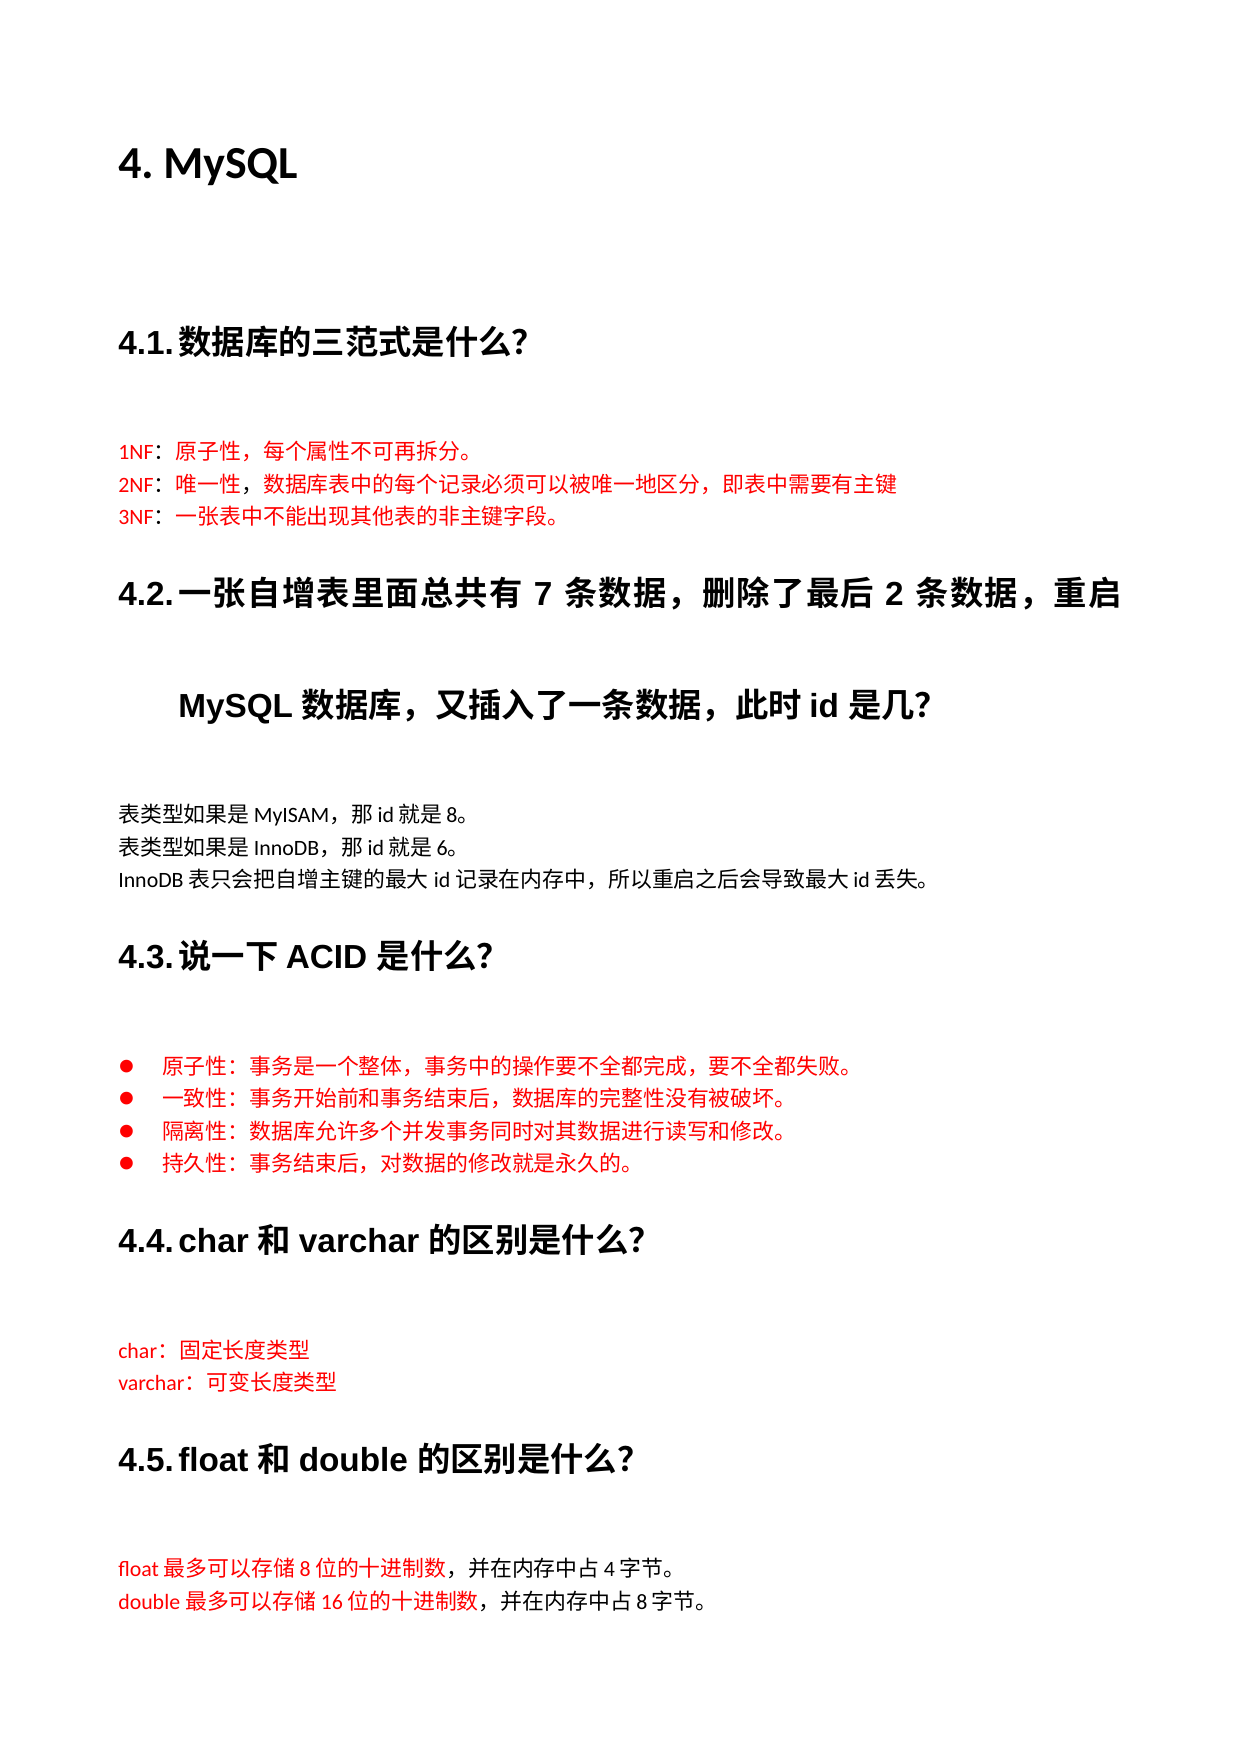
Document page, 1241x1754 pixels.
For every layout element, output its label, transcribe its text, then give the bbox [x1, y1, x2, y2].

subtitle char 和 varchar 的区别是什么？ [118, 1205, 1122, 1270]
list 一致性：事务开始前和事务结束后，数据库的完整性没有被破坏。 [118, 1081, 1122, 1113]
subtitle 一张自增表里面总共有 7 条数据，删除了最后 2 条数据，重启 MySQL 数据库，又插入了一条数据，此时 id 是几？ [118, 558, 1122, 735]
text 1NF：原子性，每个属性不可再拆分。 [118, 434, 1122, 466]
subtitle 数据库的三范式是什么？ [118, 307, 1122, 372]
text char：固定长度类型 [118, 1332, 1122, 1365]
subtitle float 和 double 的区别是什么？ [118, 1424, 1122, 1489]
subtitle 说一下 ACID 是什么？ [118, 922, 1122, 987]
list 持久性：事务结束后，对数据的修改就是永久的。 [118, 1146, 1122, 1178]
text varchar：可变长度类型 [118, 1365, 1122, 1397]
text double 最多可以存储16位的十进制数，并在内存中占8字节。 [118, 1583, 1122, 1616]
text 表类型如果是MyISAM，那id就是8。 [118, 797, 1122, 829]
list 原子性：事务是一个整体，事务中的操作要不全都完成，要不全都失败。 [118, 1048, 1122, 1081]
text 3NF：一张表中不能出现其他表的非主键字段。 [118, 499, 1122, 531]
text InnoDB表只会把自增主键的最大 id 记录在内存中，所以重启之后会导致最大id丢失。 [118, 862, 1122, 894]
text float 最多可以存储8位的十进制数，并在内存中占4字节。 [118, 1551, 1122, 1583]
text 表类型如果是InnoDB，那id就是6。 [118, 829, 1122, 862]
text 2NF：唯一性，数据库表中的每个记录必须可以被唯一地区分，即表中需要有主键 [118, 466, 1122, 499]
list 隔离性：数据库允许多个并发事务同时对其数据进行读写和修改。 [118, 1113, 1122, 1146]
subtitle MySQL [118, 129, 1122, 194]
